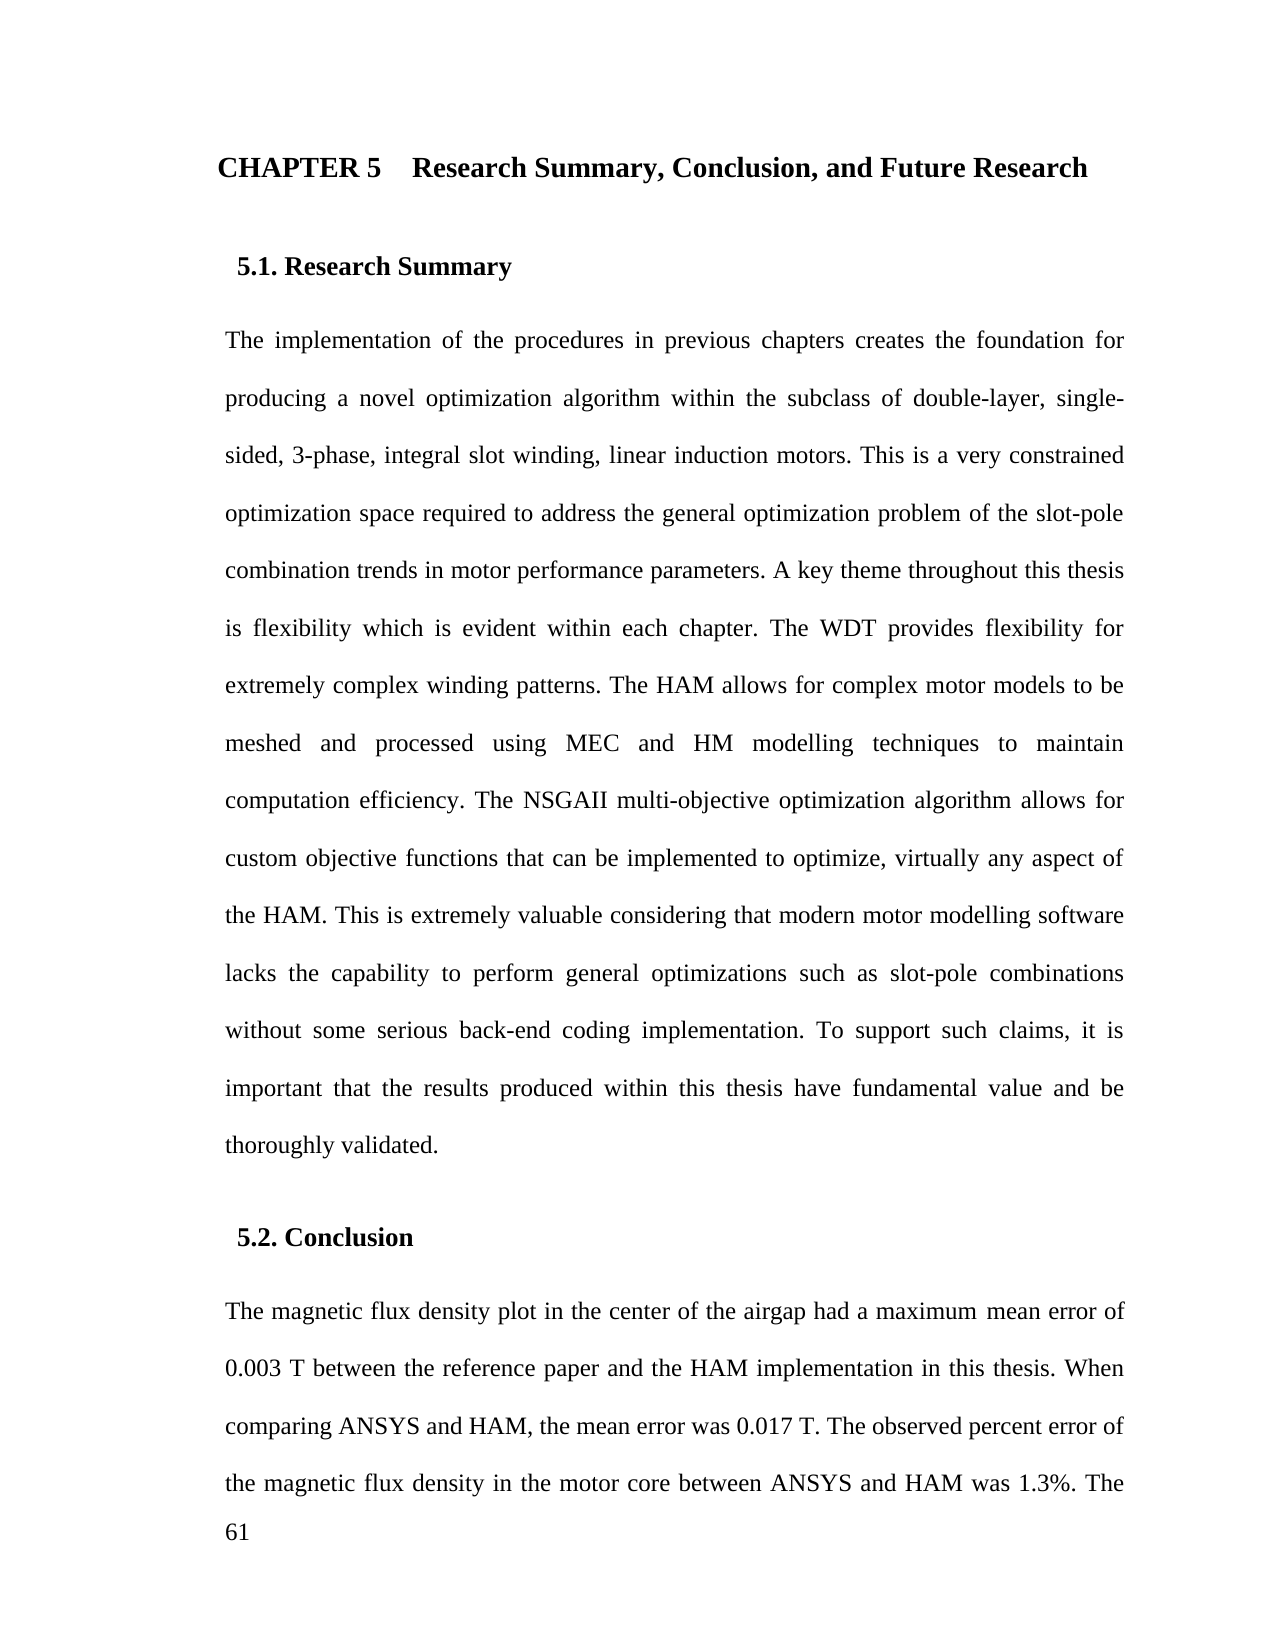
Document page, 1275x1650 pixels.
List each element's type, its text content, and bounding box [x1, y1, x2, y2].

subtitle Research Summary [225, 250, 1125, 282]
subtitle Research Summary, Conclusion, and Future Research [262, 150, 1125, 183]
text The implementation of the procedures in previous chapters creates the foundation for producing a novel optimization algorithm within the subclass of double-layer, single-sided, 3-phase, integral slot winding, linear induction motors. This is a very constrained optimization space required to address the general optimization problem of the slot-pole combination trends in motor performance parameters. A key theme throughout this thesis is flexibility which is evident within each chapter. The WDT provides flexibility for extremely complex winding patterns. The HAM allows for complex motor models to be meshed and processed using MEC and HM modelling techniques to maintain computation efficiency. The NSGAII multi-objective optimization algorithm allows for custom objective functions that can be implemented to optimize, virtually any aspect of the HAM. This is extremely valuable considering that modern motor modelling software lacks the capability to perform general optimizations such as slot-pole combinations without some serious back-end coding implementation. To support such claims, it is important that the results produced within this thesis have fundamental value and be thoroughly validated. [225, 325, 1125, 1159]
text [225, 1296, 1125, 1497]
subtitle Conclusion [225, 1221, 1125, 1252]
